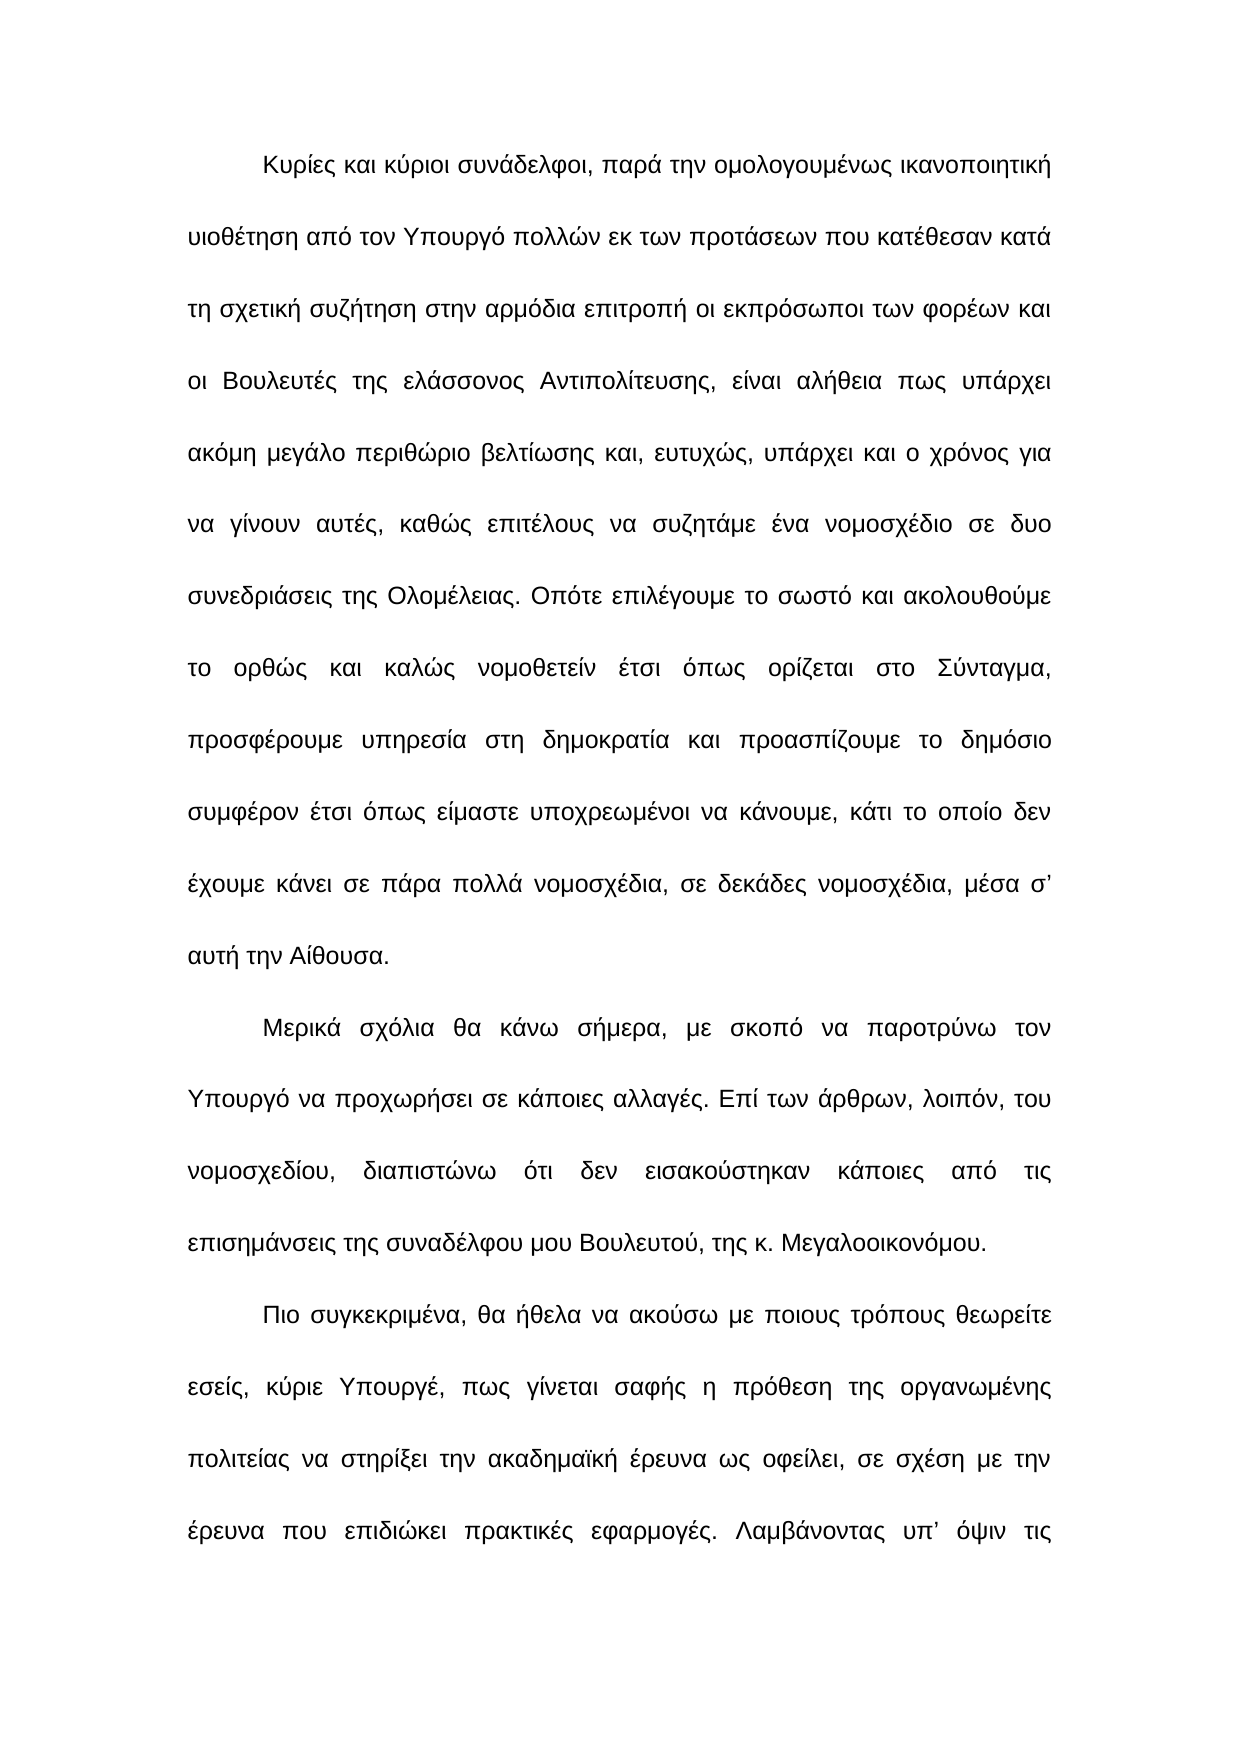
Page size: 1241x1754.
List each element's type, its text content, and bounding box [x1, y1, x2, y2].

text Μερικά σχόλια θα κάνω σήμερα, με σκοπό να παροτρύνω τον Υπουργό να προχωρήσει σε κάποιες αλλαγές. Επί των άρθρων, λοιπόν, του νομοσχεδίου, διαπιστώνω ότι δεν εισακούστηκαν κάποιες από τις επισημάνσεις της συναδέλφου μου Βουλευτού, της κ. Μεγαλοοικονόμου. [187, 1012, 1053, 1257]
text Κυρίες και κύριοι συνάδελφοι, παρά την ομολογουμένως ικανοποιητική υιοθέτηση από τον Υπουργό πολλών εκ των προτάσεων που κατέθεσαν κατά τη σχετική συζήτηση στην αρμόδια επιτροπή οι εκπρόσωποι των φορέων και οι Βουλευτές της ελάσσονος Αντιπολίτευσης, είναι αλήθεια πως υπάρχει ακόμη μεγάλο περιθώριο βελτίωσης και, ευτυχώς, υπάρχει και ο χρόνος για να γίνουν αυτές, καθώς επιτέλους να συζητάμε ένα νομοσχέδιο σε δυο συνεδριάσεις της Ολομέλειας. Οπότε επιλέγουμε το σωστό και ακολουθούμε το ορθώς και καλώς νομοθετείν έτσι όπως ορίζεται στο Σύνταγμα, προσφέρουμε υπηρεσία στη δημοκρατία και προασπίζουμε το δημόσιο συμφέρον έτσι όπως είμαστε υποχρεωμένοι να κάνουμε, κάτι το οποίο δεν έχουμε κάνει σε πάρα πολλά νομοσχέδια, σε δεκάδες νομοσχέδια, μέσα σ’ αυτή την Αίθουσα. [187, 150, 1053, 969]
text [187, 1300, 1053, 1544]
